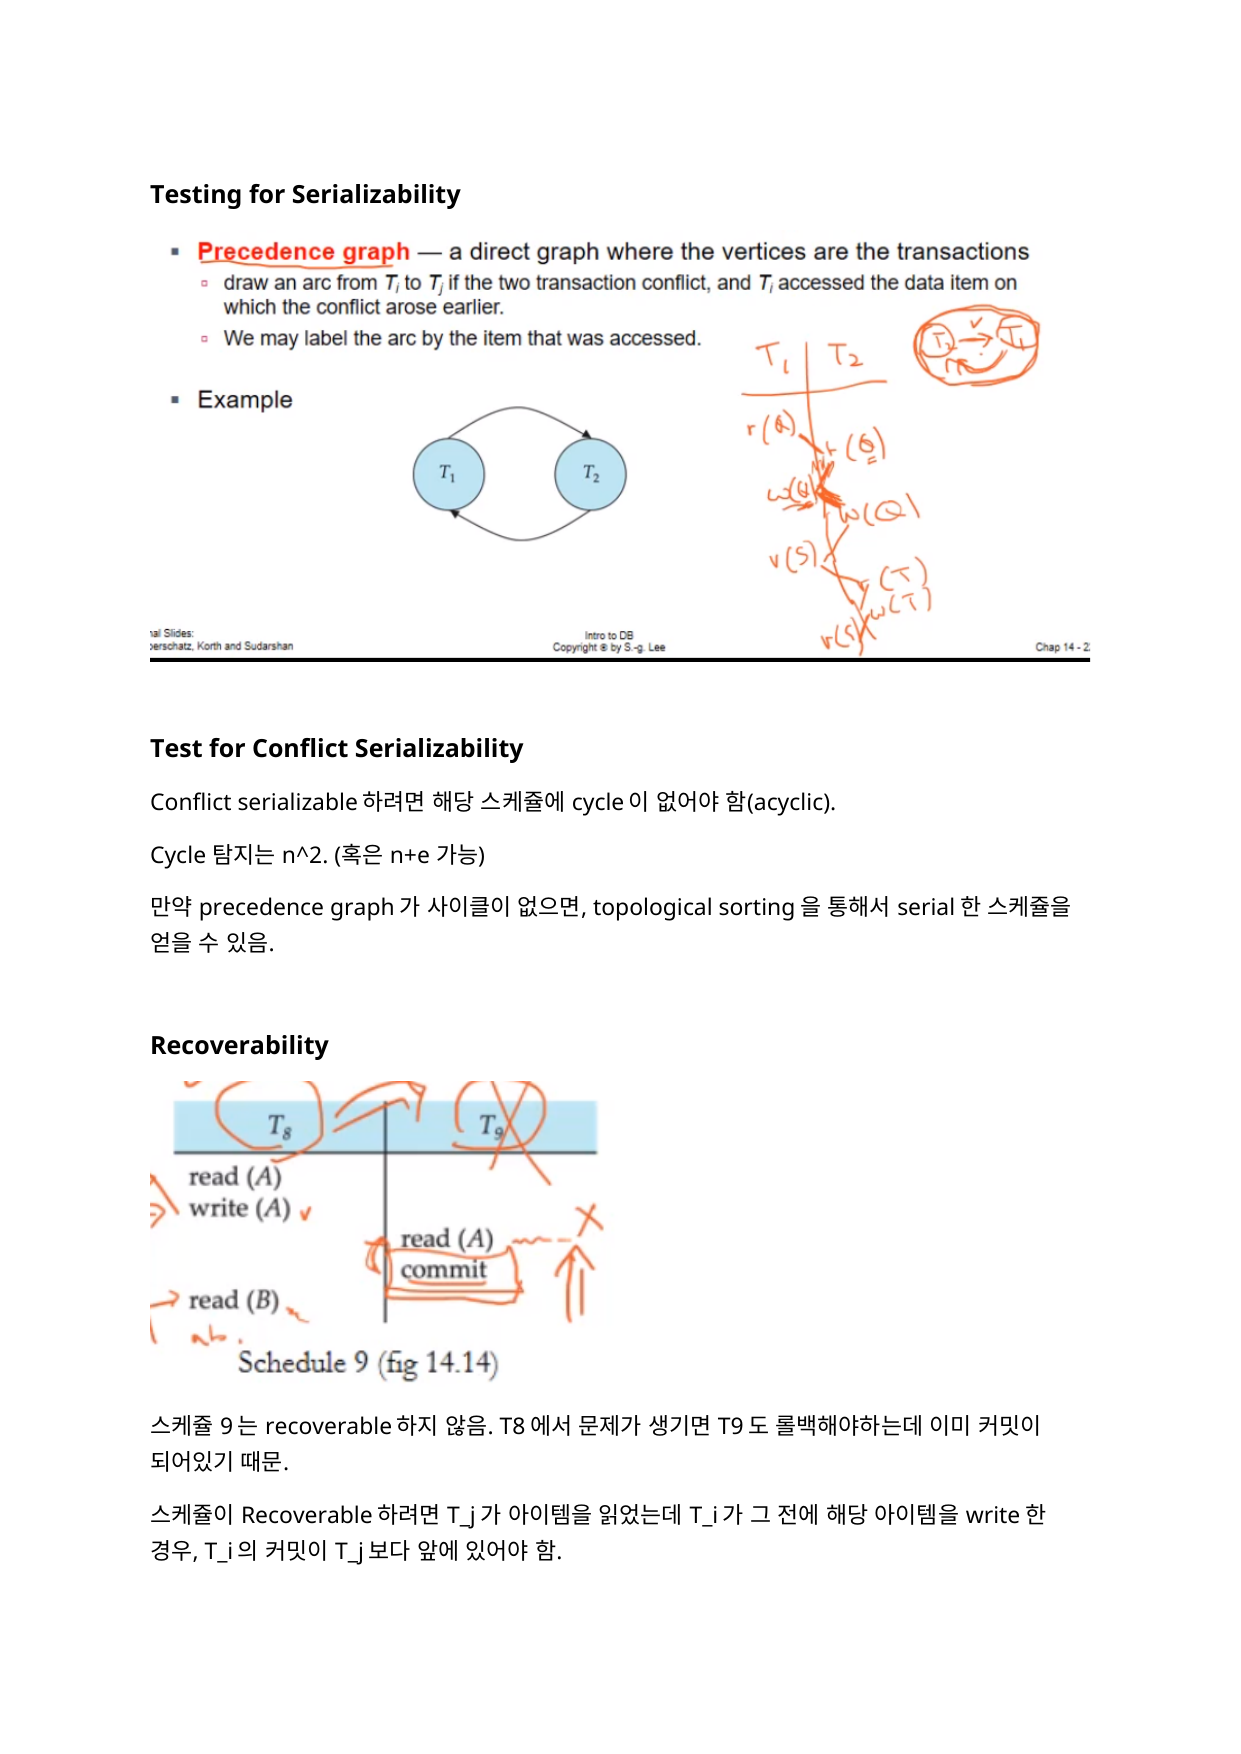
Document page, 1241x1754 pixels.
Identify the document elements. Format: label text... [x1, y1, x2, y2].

text Test for Conflict Serializability [150, 730, 1090, 764]
text 만약 precedence graph가 사이클이 없으면, topological sorting을 통해서 serial한 스케쥴을 얻을 수 있음. [150, 889, 1090, 958]
text Testing for Serializability [150, 177, 1090, 211]
text Recoverability [150, 1028, 1090, 1062]
text Cycle 탐지는 n^2. (혹은 n+e 가능) [150, 836, 1090, 870]
picture [150, 230, 1091, 662]
text Conflict serializable하려면 해당 스케쥴에 cycle이 없어야 함(acyclic). [150, 784, 1090, 817]
picture [150, 1081, 621, 1390]
text 스케쥴이 Recoverable하려면 T_j가 아이템을 읽었는데 T_i가 그 전에 해당 아이템을 write한 경우, T_i의 커밋이 T_j보다 앞에 있어야 함. [150, 1497, 1090, 1566]
text 스케쥴 9는 recoverable하지 않음. T8에서 문제가 생기면 T9도 롤백해야하는데 이미 커밋이 되어있기 때문. [150, 1408, 1090, 1477]
